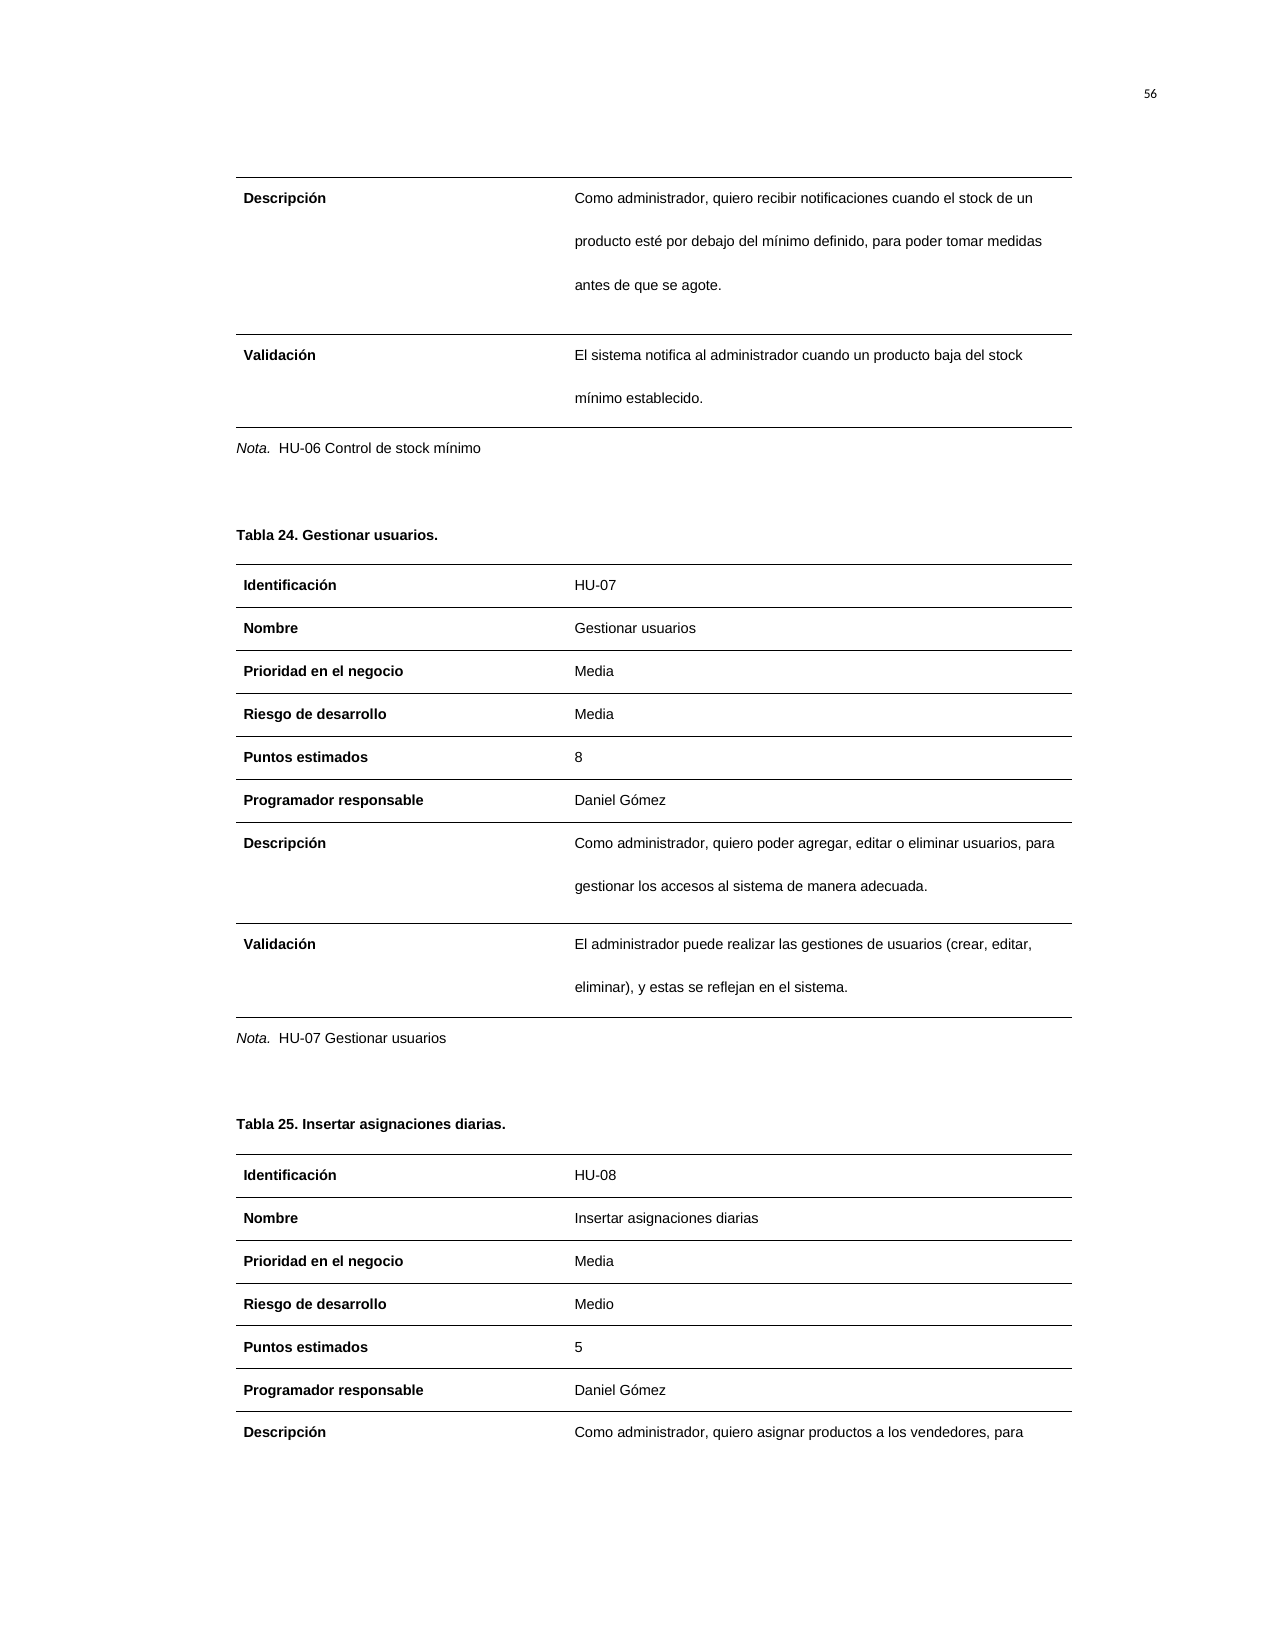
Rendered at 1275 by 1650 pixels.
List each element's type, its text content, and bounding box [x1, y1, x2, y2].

table_cell Como administrador, quiero asignar productos a los vendedores, para planificar la distribución diaria. [568, 1412, 1072, 1473]
table_cell El sistema notifica al administrador cuando un producto baja del stock mínimo establecido. [568, 335, 1072, 427]
table_header HU-08 [568, 1155, 1072, 1197]
table_header Identificación [236, 565, 567, 607]
table_cell Programador responsable [236, 780, 567, 822]
table_cell Descripción [236, 1412, 567, 1473]
table_cell Medio [568, 1284, 1072, 1325]
table_cell Descripción [236, 823, 567, 923]
table_header Identificación [236, 1155, 567, 1197]
table_header HU-07 [568, 565, 1072, 607]
table_cell 5 [568, 1326, 1072, 1368]
table_cell Puntos estimados [236, 737, 567, 779]
table_cell Validación [236, 924, 567, 1017]
table_cell Daniel Gómez [568, 1369, 1072, 1411]
table_cell Puntos estimados [236, 1326, 567, 1368]
table_cell Media [568, 694, 1072, 736]
text Nota. HU-06 Control de stock mínimo [236, 428, 1157, 457]
table_cell Descripción [236, 178, 567, 333]
text Nota. HU-07 Gestionar usuarios [236, 1018, 1157, 1047]
table_cell Media [568, 1241, 1072, 1282]
table_cell Gestionar usuarios [568, 608, 1072, 650]
table_cell Daniel Gómez [568, 780, 1072, 822]
table_cell 8 [568, 737, 1072, 779]
table_cell Insertar asignaciones diarias [568, 1198, 1072, 1239]
table_cell El administrador puede realizar las gestiones de usuarios (crear, editar, eliminar), y estas se reflejan en el sistema. [568, 924, 1072, 1017]
table_cell Nombre [236, 608, 567, 650]
table_cell Riesgo de desarrollo [236, 1284, 567, 1325]
table_cell Media [568, 651, 1072, 693]
table_cell Nombre [236, 1198, 567, 1239]
table_cell Como administrador, quiero recibir notificaciones cuando el stock de un producto esté por debajo del mínimo definido, para poder tomar medidas antes de que se agote. [568, 178, 1072, 333]
table_cell Validación [236, 335, 567, 427]
table_cell Riesgo de desarrollo [236, 694, 567, 736]
table_cell Programador responsable [236, 1369, 567, 1411]
table_cell Prioridad en el negocio [236, 651, 567, 693]
table_cell Prioridad en el negocio [236, 1241, 567, 1282]
table_cell Como administrador, quiero poder agregar, editar o eliminar usuarios, para gestionar los accesos al sistema de manera adecuada. [568, 823, 1072, 923]
